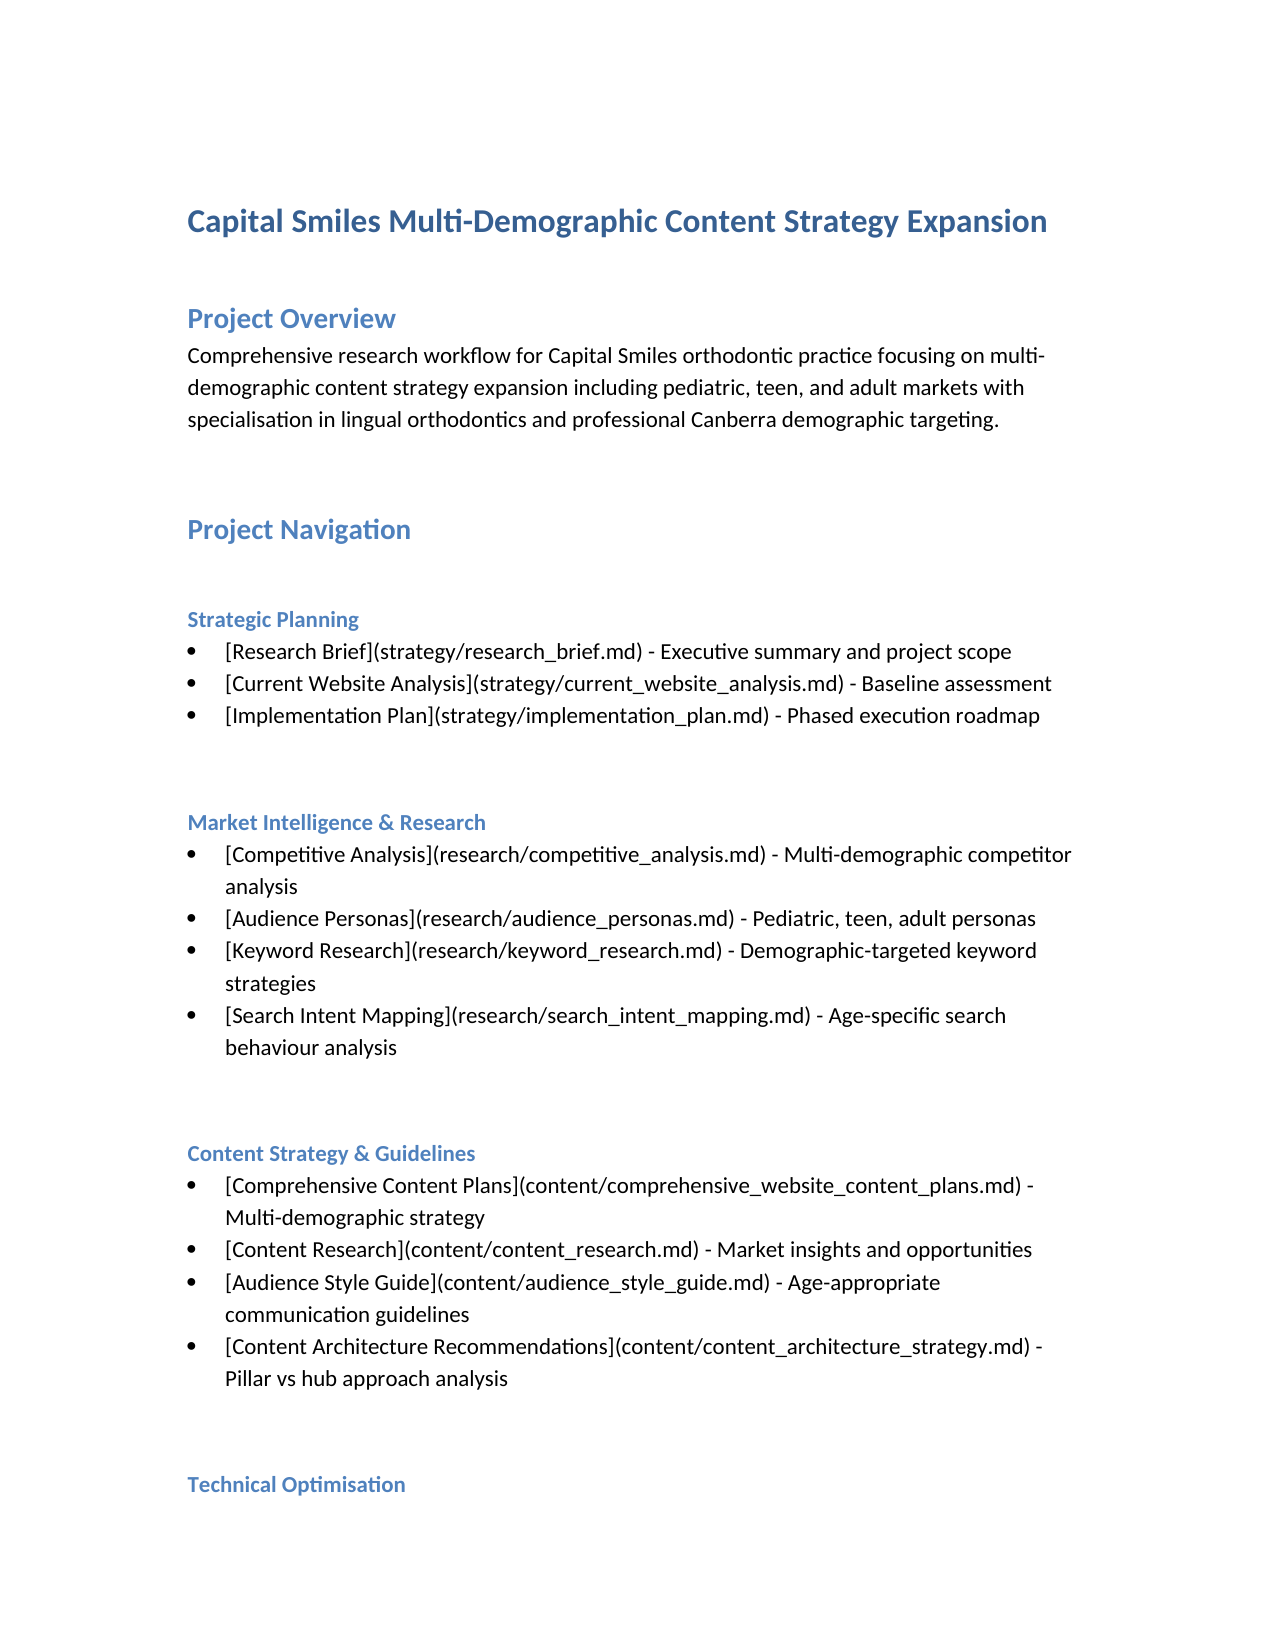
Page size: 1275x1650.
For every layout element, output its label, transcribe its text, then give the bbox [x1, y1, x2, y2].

list [Content Research](content/content_research.md) - Market insights and opportunities [187, 1236, 1087, 1264]
list [Keyword Research](research/keyword_research.md) - Demographic-targeted keyword strategies [187, 936, 1087, 997]
list [Audience Personas](research/audience_personas.md) - Pediatric, teen, adult personas [187, 904, 1087, 932]
subtitle Project Overview [187, 300, 1087, 335]
subtitle Strategic Planning [187, 605, 1087, 633]
subtitle Market Intelligence & Research [187, 808, 1087, 836]
text Comprehensive research workflow for Capital Smiles orthodontic practice focusing on multi-demographic content strategy expansion including pediatric, teen, and adult markets with specialisation in lingual orthodontics and professional Canberra demographic targeting. [187, 341, 1087, 433]
list [Audience Style Guide](content/audience_style_guide.md) - Age-appropriate communication guidelines [187, 1268, 1087, 1328]
list [Search Intent Mapping](research/search_intent_mapping.md) - Age-specific search behaviour analysis [187, 1001, 1087, 1061]
list [Competitive Analysis](research/competitive_analysis.md) - Multi-demographic competitor analysis [187, 840, 1087, 900]
subtitle Technical Optimisation [187, 1470, 1087, 1498]
list [Comprehensive Content Plans](content/comprehensive_website_content_plans.md) - Multi-demographic strategy [187, 1171, 1087, 1231]
subtitle Content Strategy & Guidelines [187, 1139, 1087, 1167]
subtitle Capital Smiles Multi-Demographic Content Strategy Expansion [187, 200, 1087, 241]
subtitle Project Navigation [187, 511, 1087, 547]
list [Current Website Analysis](strategy/current_website_analysis.md) - Baseline assessment [187, 669, 1087, 697]
list [Implementation Plan](strategy/implementation_plan.md) - Phased execution roadmap [187, 702, 1087, 730]
list [Research Brief](strategy/research_brief.md) - Executive summary and project scope [187, 637, 1087, 665]
list [Content Architecture Recommendations](content/content_architecture_strategy.md) - Pillar vs hub approach analysis [187, 1332, 1087, 1392]
